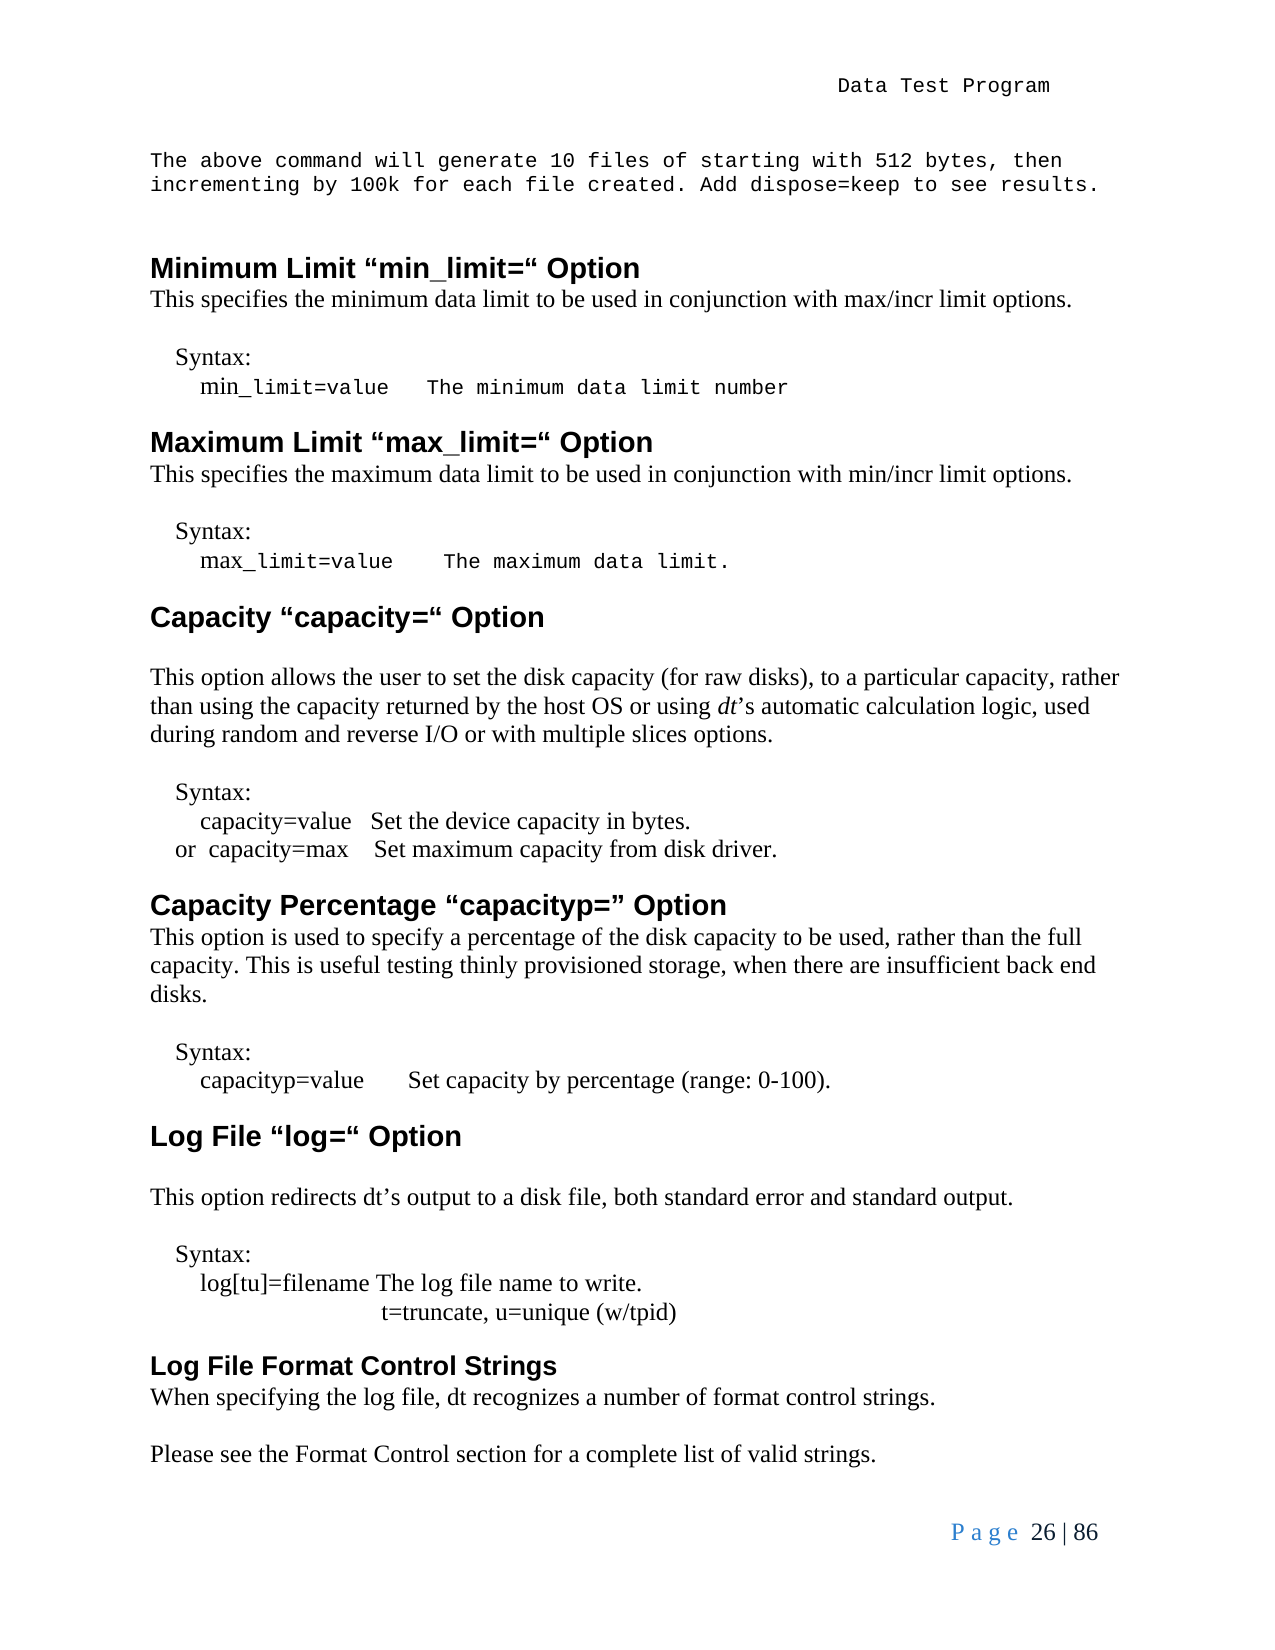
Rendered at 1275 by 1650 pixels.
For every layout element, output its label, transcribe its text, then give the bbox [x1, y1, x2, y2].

text capacity=value Set the device capacity in bytes. [150, 806, 1125, 834]
text When specifying the log file, dt recognizes a number of format control strings. [150, 1382, 1125, 1410]
text capacityp=value Set capacity by percentage (range: 0-100). [150, 1066, 1125, 1094]
text or capacity=max Set maximum capacity from disk driver. [150, 834, 1125, 863]
text log[tu]=filename The log file name to write. [150, 1268, 1125, 1297]
subtitle Capacity “capacity=“ Option [150, 600, 1125, 633]
text This option redirects dt’s output to a disk file, both standard error and standard output. [150, 1182, 1125, 1210]
text The above command will generate 10 files of starting with 512 bytes, then incrementing by 100k for each file created. Add dispose=keep to see results. [150, 150, 1125, 197]
subtitle Minimum Limit “min_limit=“ Option [150, 251, 1125, 284]
text This option allows the user to set the disk capacity (for raw disks), to a particular capacity, rather than using the capacity returned by the host OS or using dt’s automatic calculation logic, used during random and reverse I/O or with multiple slices options. [150, 662, 1125, 748]
subtitle Log File “log=“ Option [150, 1119, 1125, 1153]
text Syntax: [150, 777, 1125, 806]
text This specifies the maximum data limit to be used in conjunction with min/incr limit options. [150, 459, 1125, 488]
text Please see the Format Control section for a complete list of valid strings. [150, 1439, 1125, 1468]
text max_limit=value The maximum data limit. [150, 545, 1125, 575]
text This specifies the minimum data limit to be used in conjunction with max/incr limit options. [150, 284, 1125, 313]
subtitle Log File Format Control Strings [150, 1350, 1125, 1382]
text Syntax: [150, 1239, 1125, 1268]
text t=truncate, u=unique (w/tpid) [150, 1297, 1125, 1325]
text min_limit=value The minimum data limit number [150, 371, 1125, 400]
text Syntax: [150, 342, 1125, 371]
subtitle Maximum Limit “max_limit=“ Option [150, 425, 1125, 459]
text This option is used to specify a percentage of the disk capacity to be used, rather than the full capacity. This is useful testing thinly provisioned storage, when there are insufficient back end disks. [150, 922, 1125, 1008]
subtitle Capacity Percentage “capacityp=” Option [150, 888, 1125, 922]
text Syntax: [150, 516, 1125, 545]
text Syntax: [150, 1037, 1125, 1066]
